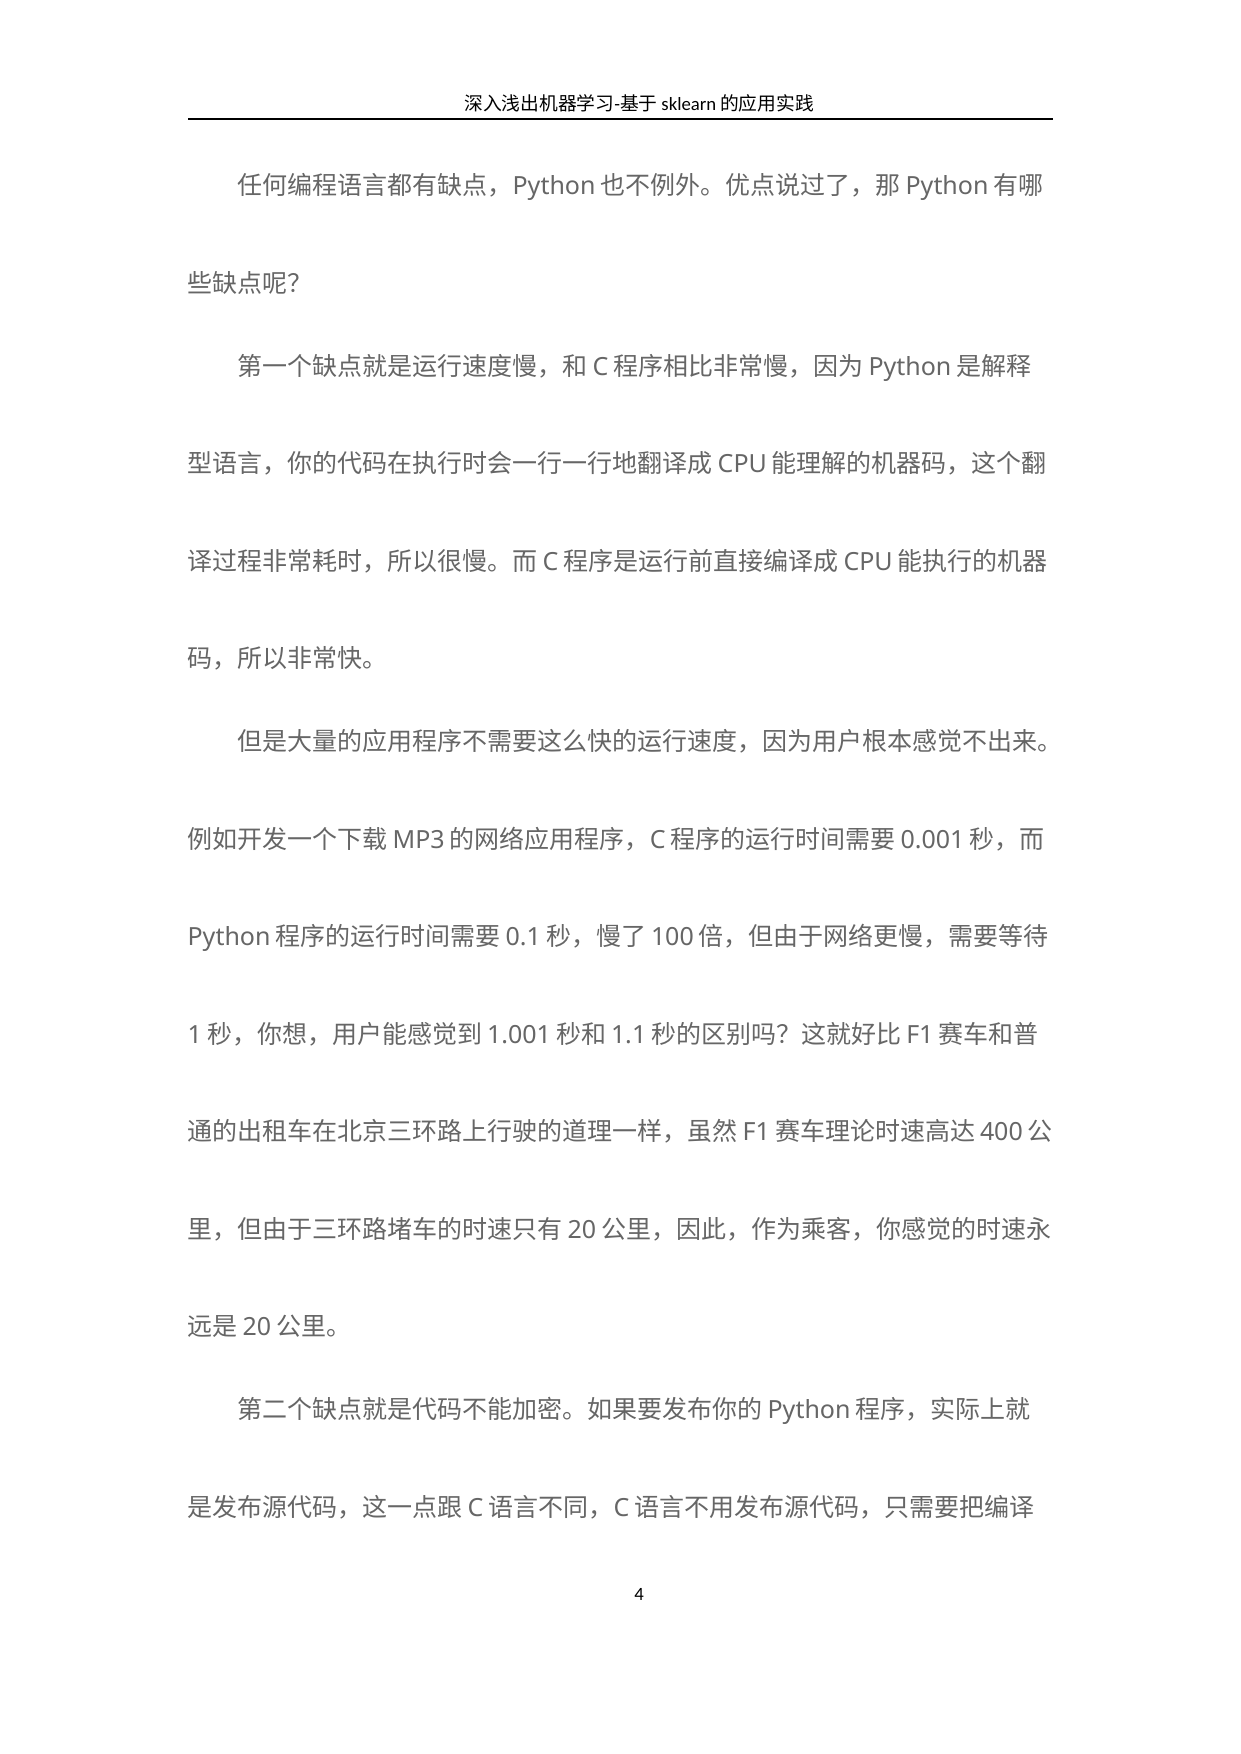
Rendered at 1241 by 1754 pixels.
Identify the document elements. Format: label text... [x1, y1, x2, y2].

text 第一个缺点就是运行速度慢，和C程序相比非常慢，因为Python是解释型语言，你的代码在执行时会一行一行地翻译成CPU能理解的机器码，这个翻译过程非常耗时，所以很慢。而C程序是运行前直接编译成CPU能执行的机器码，所以非常快。 [187, 332, 1053, 689]
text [187, 1376, 1053, 1538]
text 但是大量的应用程序不需要这么快的运行速度，因为用户根本感觉不出来。例如开发一个下载MP3的网络应用程序，C程序的运行时间需要0.001秒，而Python程序的运行时间需要0.1秒，慢了100倍，但由于网络更慢，需要等待1秒，你想，用户能感觉到1.001秒和1.1秒的区别吗？这就好比F1赛车和普通的出租车在北京三环路上行驶的道理一样，虽然F1赛车理论时速高达400公里，但由于三环路堵车的时速只有20公里，因此，作为乘客，你感觉的时速永远是20公里。 [187, 707, 1053, 1357]
text 任何编程语言都有缺点，Python也不例外。优点说过了，那Python有哪些缺点呢？ [187, 151, 1053, 314]
